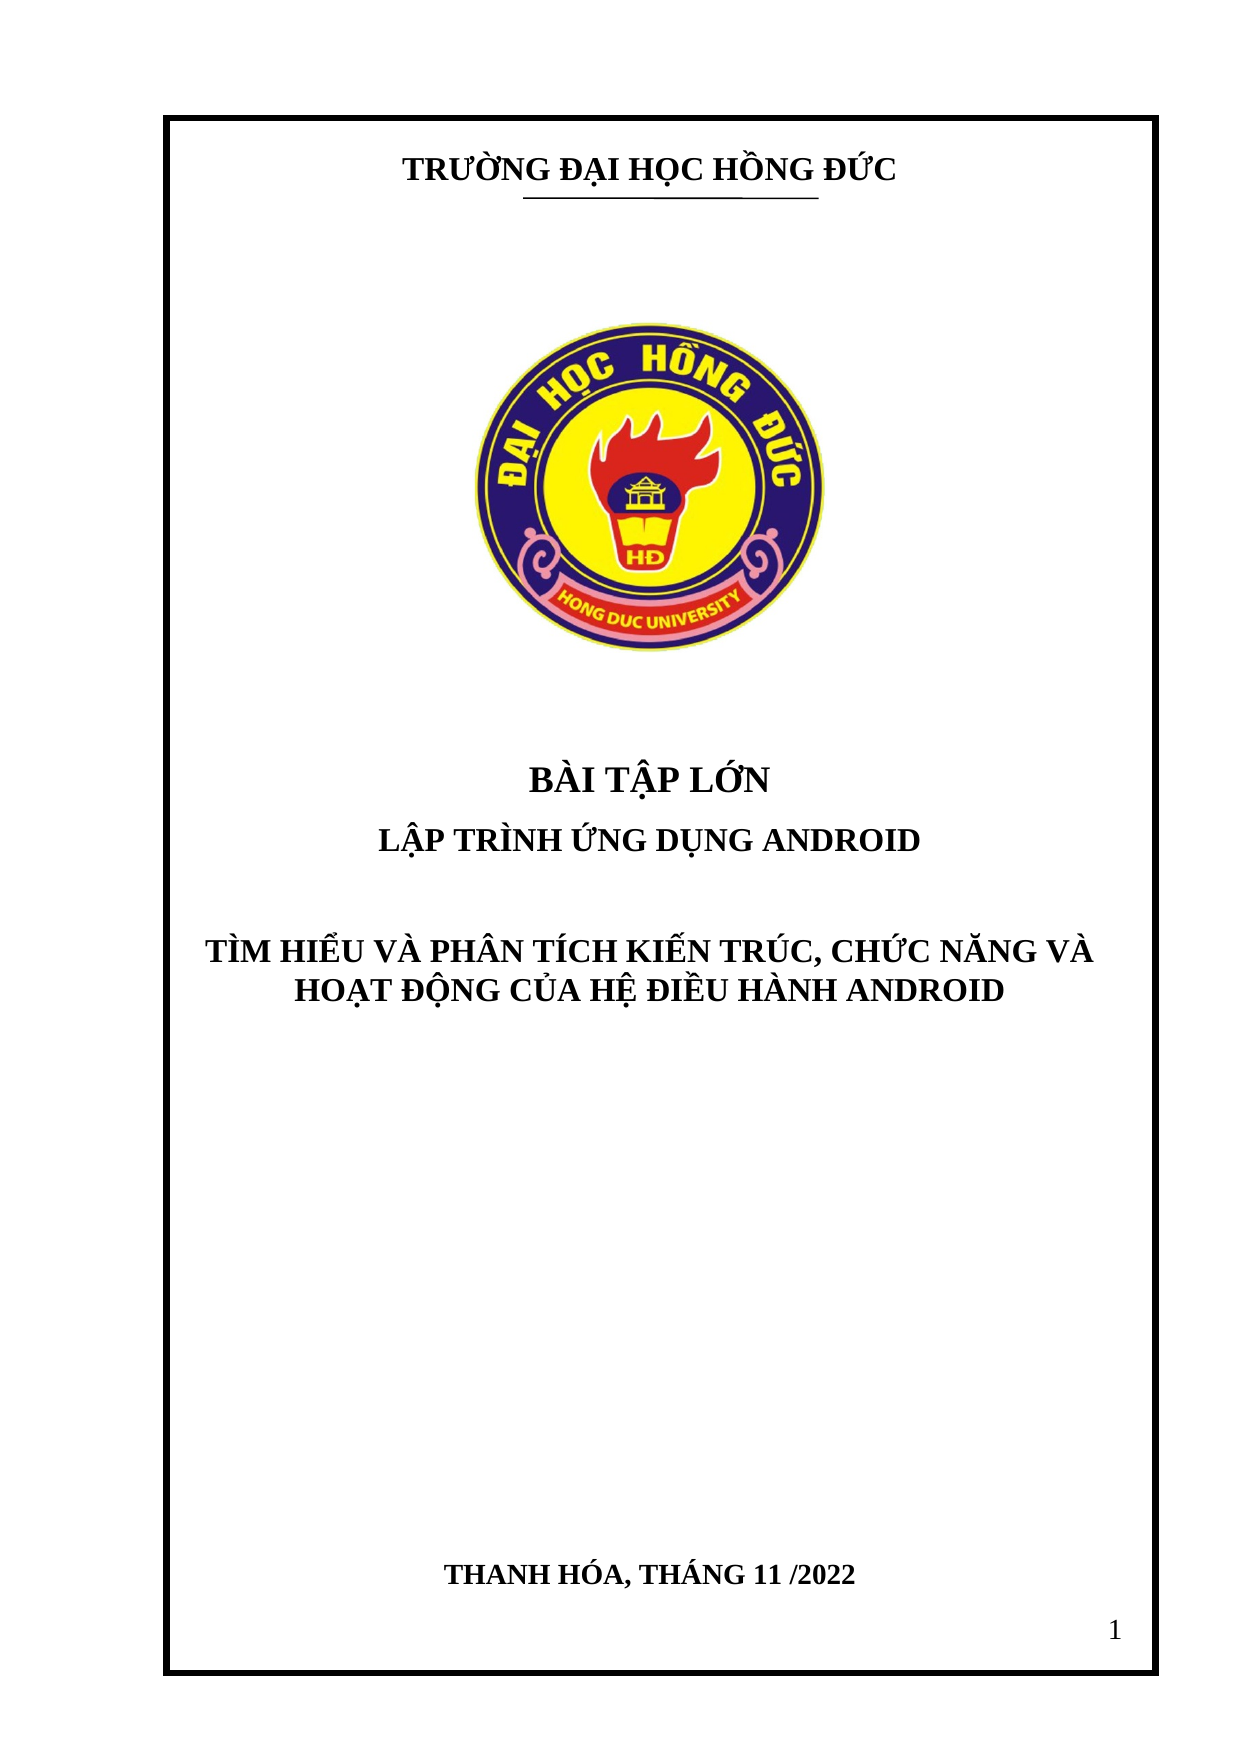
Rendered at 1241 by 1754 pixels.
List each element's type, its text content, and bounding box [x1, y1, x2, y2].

text LẬP TRÌNH ỨNG DỤNG ANDROID [177, 821, 1122, 859]
text THANH HÓA, THÁNG 11 /2022 [177, 1557, 1122, 1590]
text BÀI TẬP LỚN [177, 757, 1122, 801]
text TRƯỜNG ĐẠI HỌC HỒNG ĐỨC [177, 149, 1122, 188]
text TÌM HIỂU VÀ PHÂN TÍCH KIẾN TRÚC, CHỨC NĂNG VÀ HOẠT ĐỘNG CỦA HỆ ĐIỀU HÀNH ANDROID [177, 932, 1122, 1008]
picture [472, 320, 827, 653]
